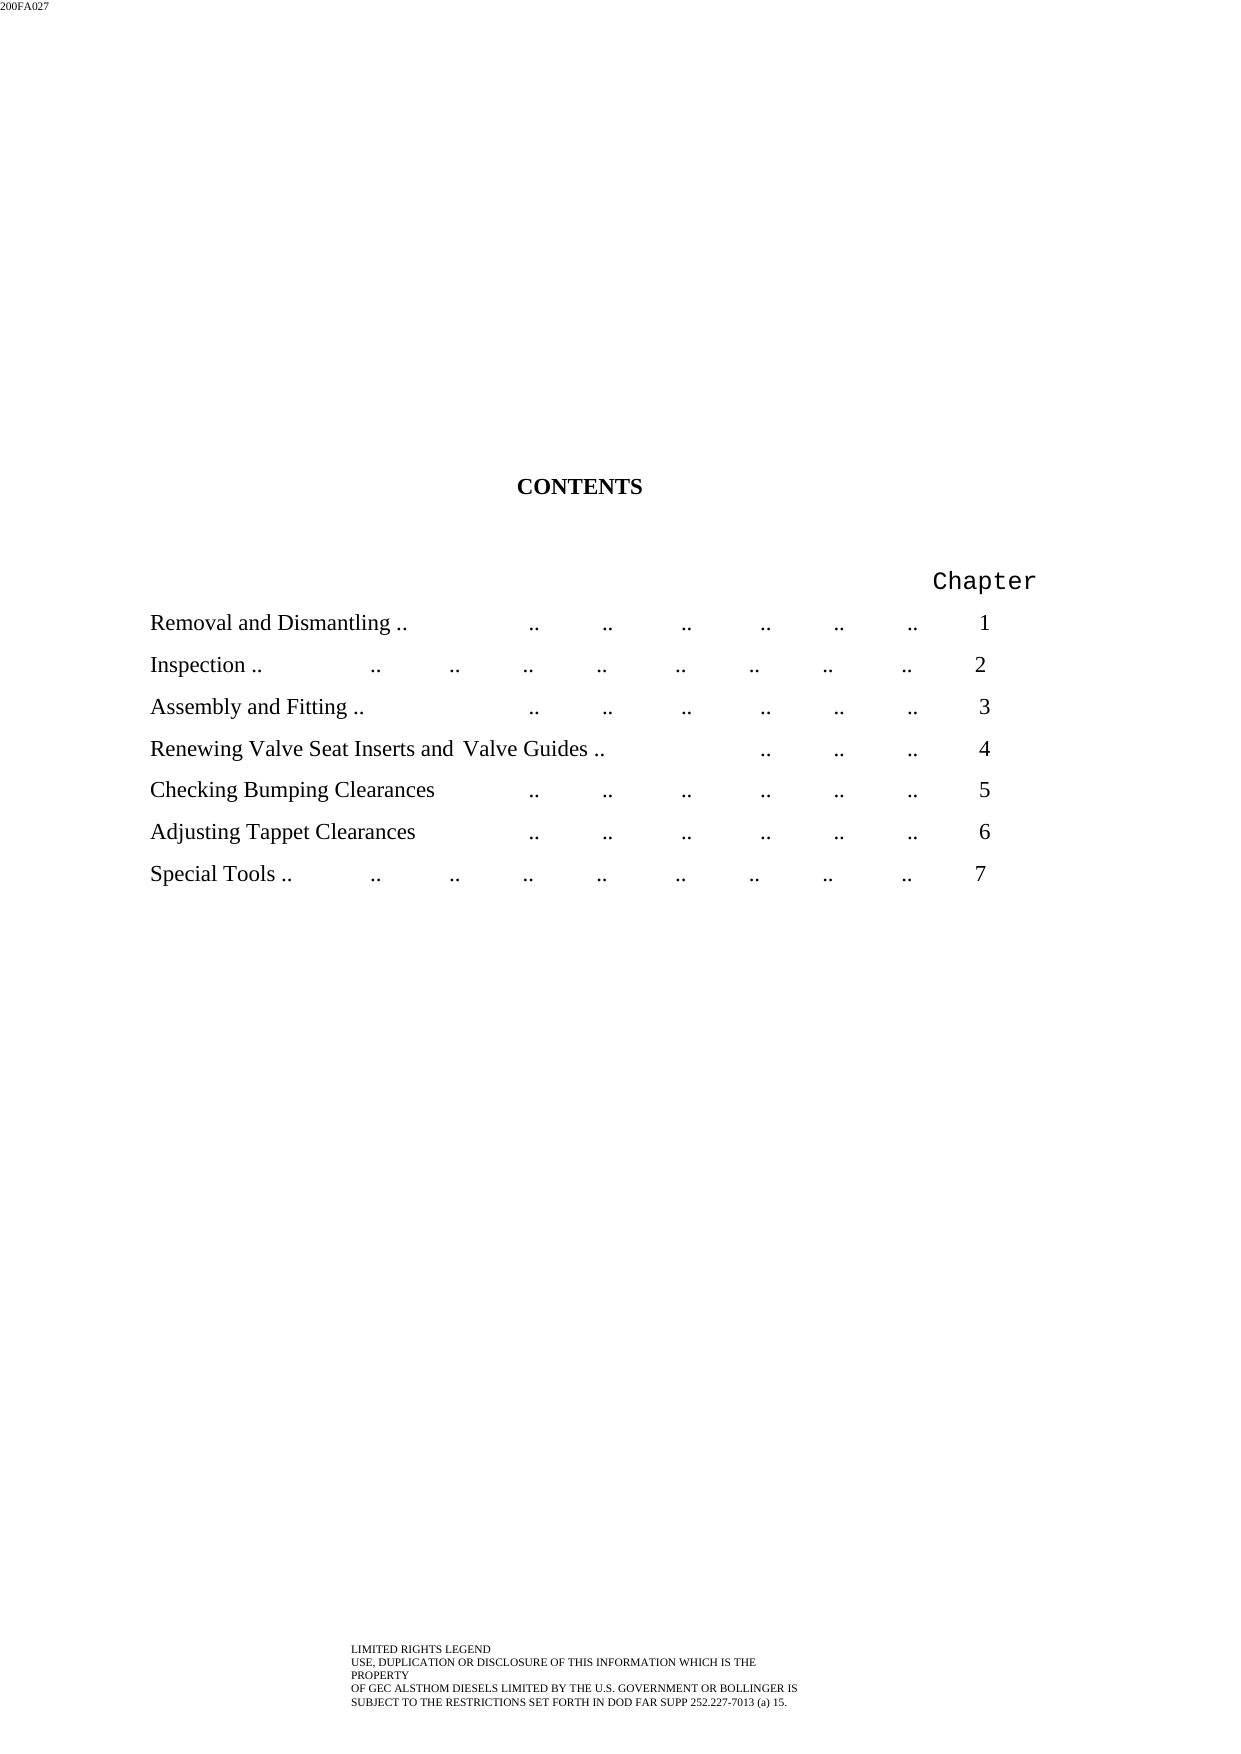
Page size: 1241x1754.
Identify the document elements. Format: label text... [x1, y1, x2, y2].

text Inspection .. .. .. .. .. .. .. .. .. 2 [150, 639, 1037, 681]
text Removal and Dismantling .. .. .. .. .. .. .. 1 [150, 597, 1037, 639]
text Renewing Valve Seat Inserts and Valve Guides .. .. .. .. 4 [150, 723, 1037, 764]
text Checking Bumping Clearances .. .. .. .. .. .. 5 [150, 764, 1037, 806]
subtitle CONTENTS [517, 473, 1037, 500]
text Special Tools .. .. .. .. .. .. .. .. .. 7 [150, 848, 1037, 890]
text Assembly and Fitting .. .. .. .. .. .. .. 3 [150, 681, 1037, 723]
text Chapter [42, 556, 1037, 597]
text Adjusting Tappet Clearances .. .. .. .. .. .. 6 [150, 806, 1037, 848]
